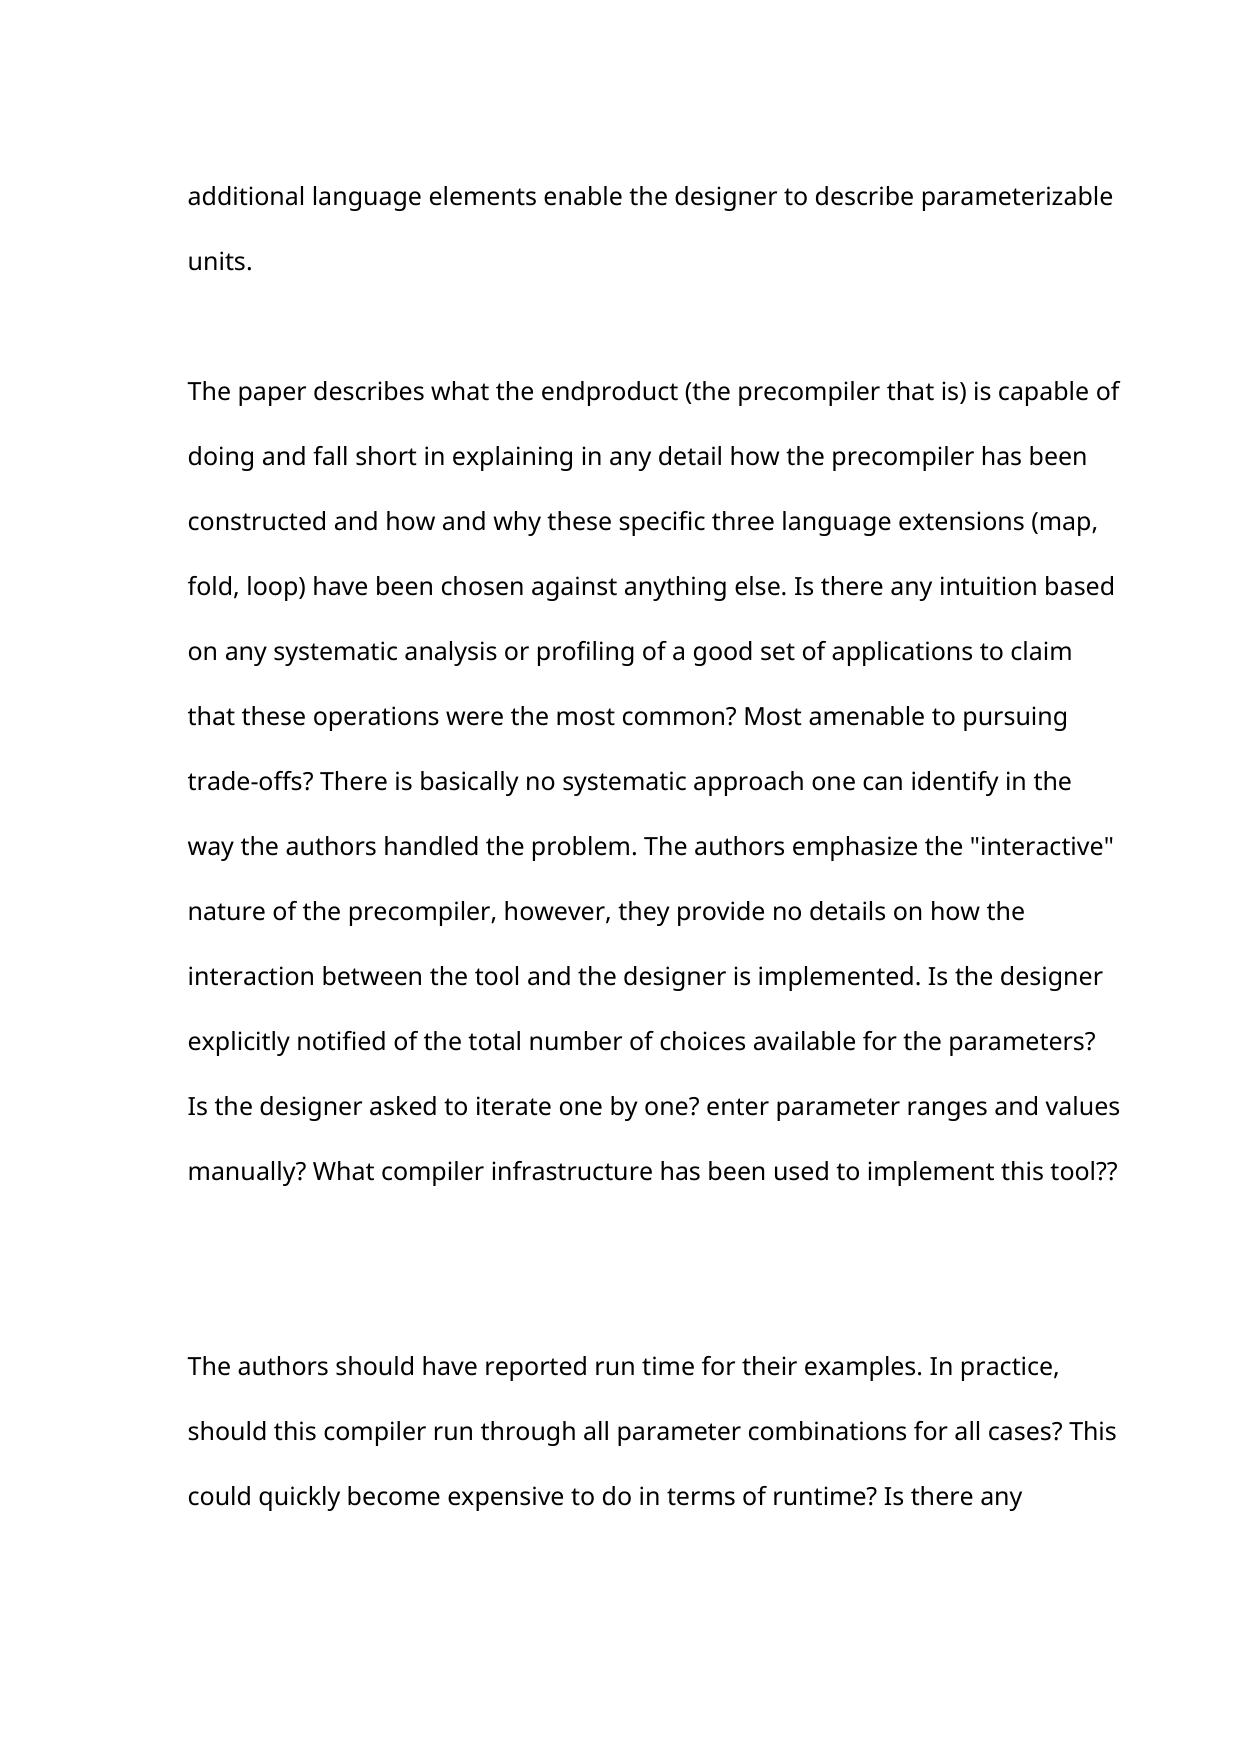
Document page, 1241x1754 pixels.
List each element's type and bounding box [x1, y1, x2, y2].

table_header [186, 162, 1123, 1530]
